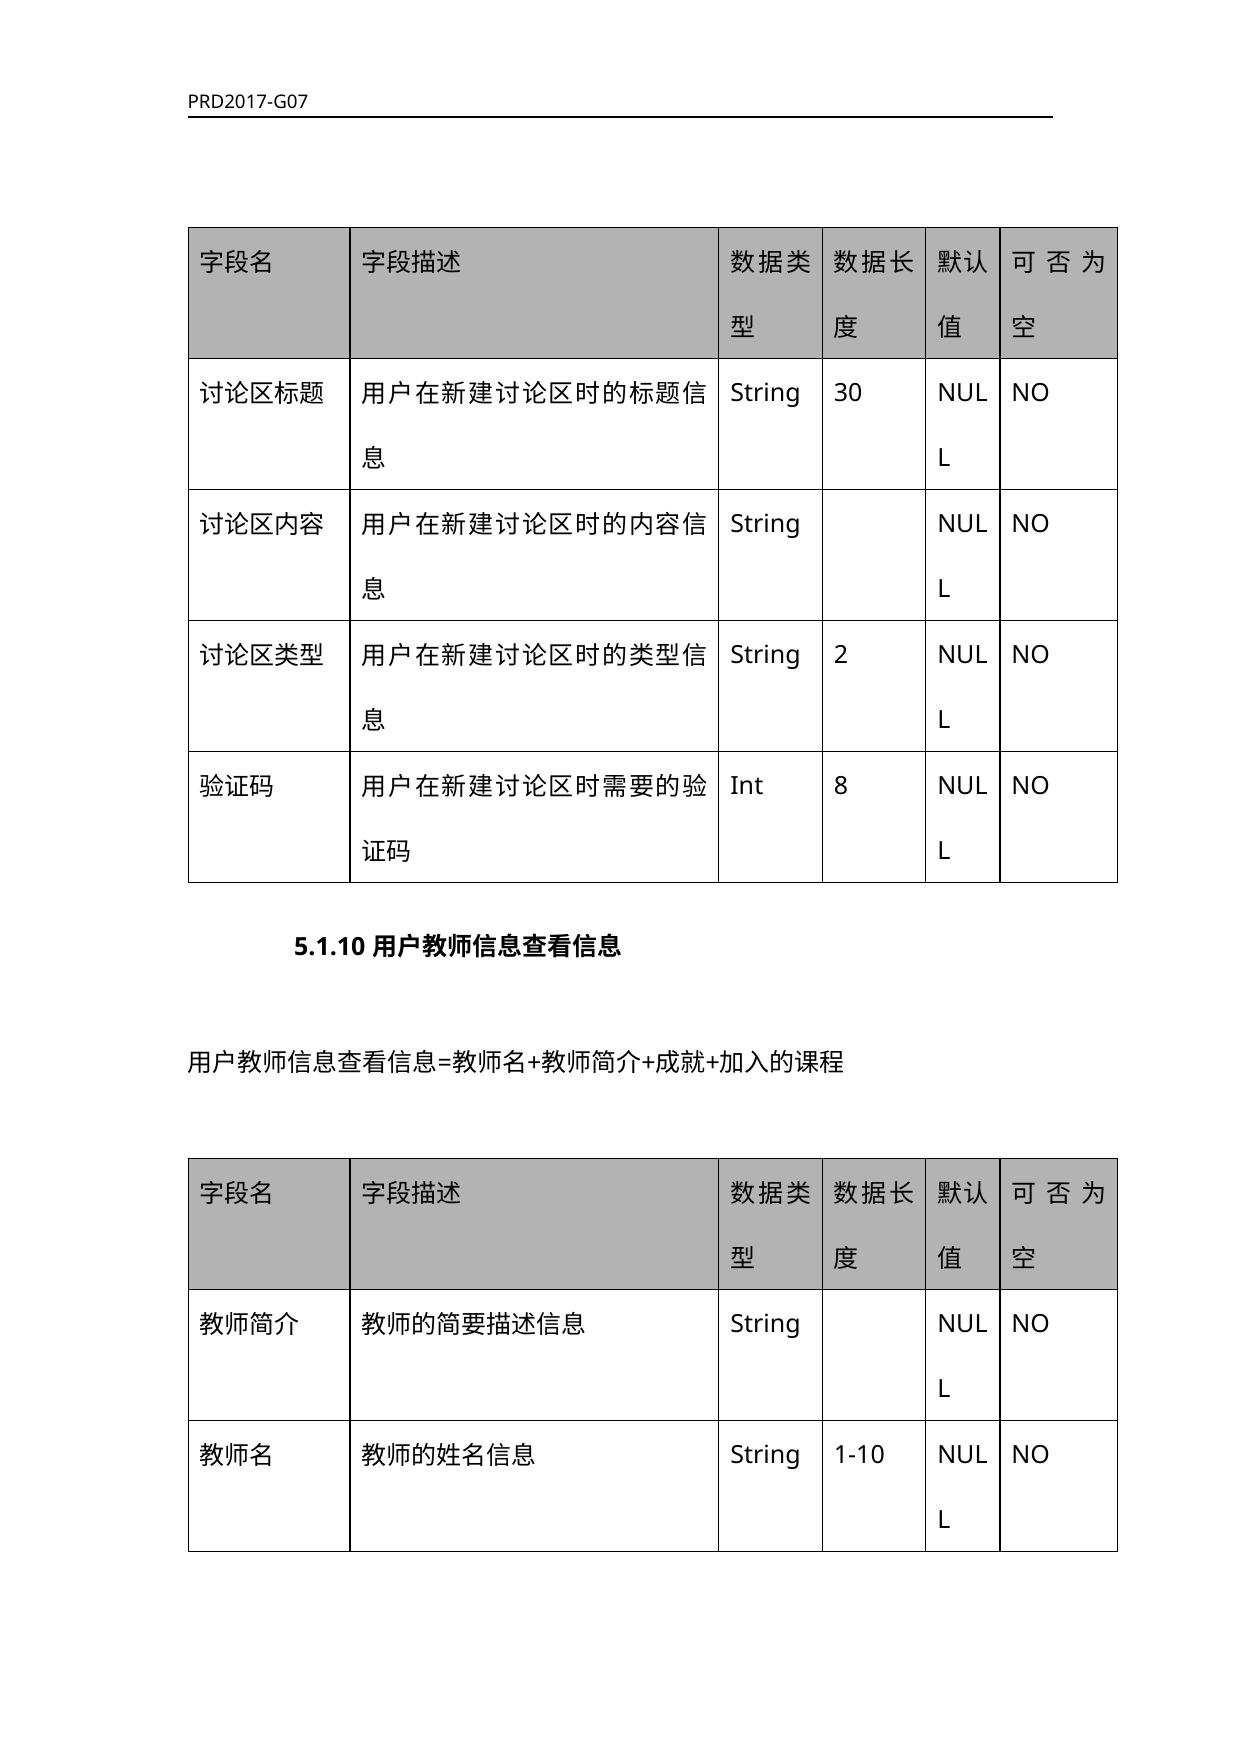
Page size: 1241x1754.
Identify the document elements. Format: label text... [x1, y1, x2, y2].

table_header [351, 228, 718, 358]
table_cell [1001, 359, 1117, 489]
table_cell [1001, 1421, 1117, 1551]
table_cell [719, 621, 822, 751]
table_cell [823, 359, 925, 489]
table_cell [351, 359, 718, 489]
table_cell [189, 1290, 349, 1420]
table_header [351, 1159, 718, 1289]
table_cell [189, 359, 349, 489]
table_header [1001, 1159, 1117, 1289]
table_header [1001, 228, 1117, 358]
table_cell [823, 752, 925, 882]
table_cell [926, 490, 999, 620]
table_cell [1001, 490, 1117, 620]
subtitle 用户教师信息查看信息 [231, 912, 1053, 977]
text 用户教师信息查看信息=教师名+教师简介+成就+加入的课程 [187, 1028, 1053, 1093]
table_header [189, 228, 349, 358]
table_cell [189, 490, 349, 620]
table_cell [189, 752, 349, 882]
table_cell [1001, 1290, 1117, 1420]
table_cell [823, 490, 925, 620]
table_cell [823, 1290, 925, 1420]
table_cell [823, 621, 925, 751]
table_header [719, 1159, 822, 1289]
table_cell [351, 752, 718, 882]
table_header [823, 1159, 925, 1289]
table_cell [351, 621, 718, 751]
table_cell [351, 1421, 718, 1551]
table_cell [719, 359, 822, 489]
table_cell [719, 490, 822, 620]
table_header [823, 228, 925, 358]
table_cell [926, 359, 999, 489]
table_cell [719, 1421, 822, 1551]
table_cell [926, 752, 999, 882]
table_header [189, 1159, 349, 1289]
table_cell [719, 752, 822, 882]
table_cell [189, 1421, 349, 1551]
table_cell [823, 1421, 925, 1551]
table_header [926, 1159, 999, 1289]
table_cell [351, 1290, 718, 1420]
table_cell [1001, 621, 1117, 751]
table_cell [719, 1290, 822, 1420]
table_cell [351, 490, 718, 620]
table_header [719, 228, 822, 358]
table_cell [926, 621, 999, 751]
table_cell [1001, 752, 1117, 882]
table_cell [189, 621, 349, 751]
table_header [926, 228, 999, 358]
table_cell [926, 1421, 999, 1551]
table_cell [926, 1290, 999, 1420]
